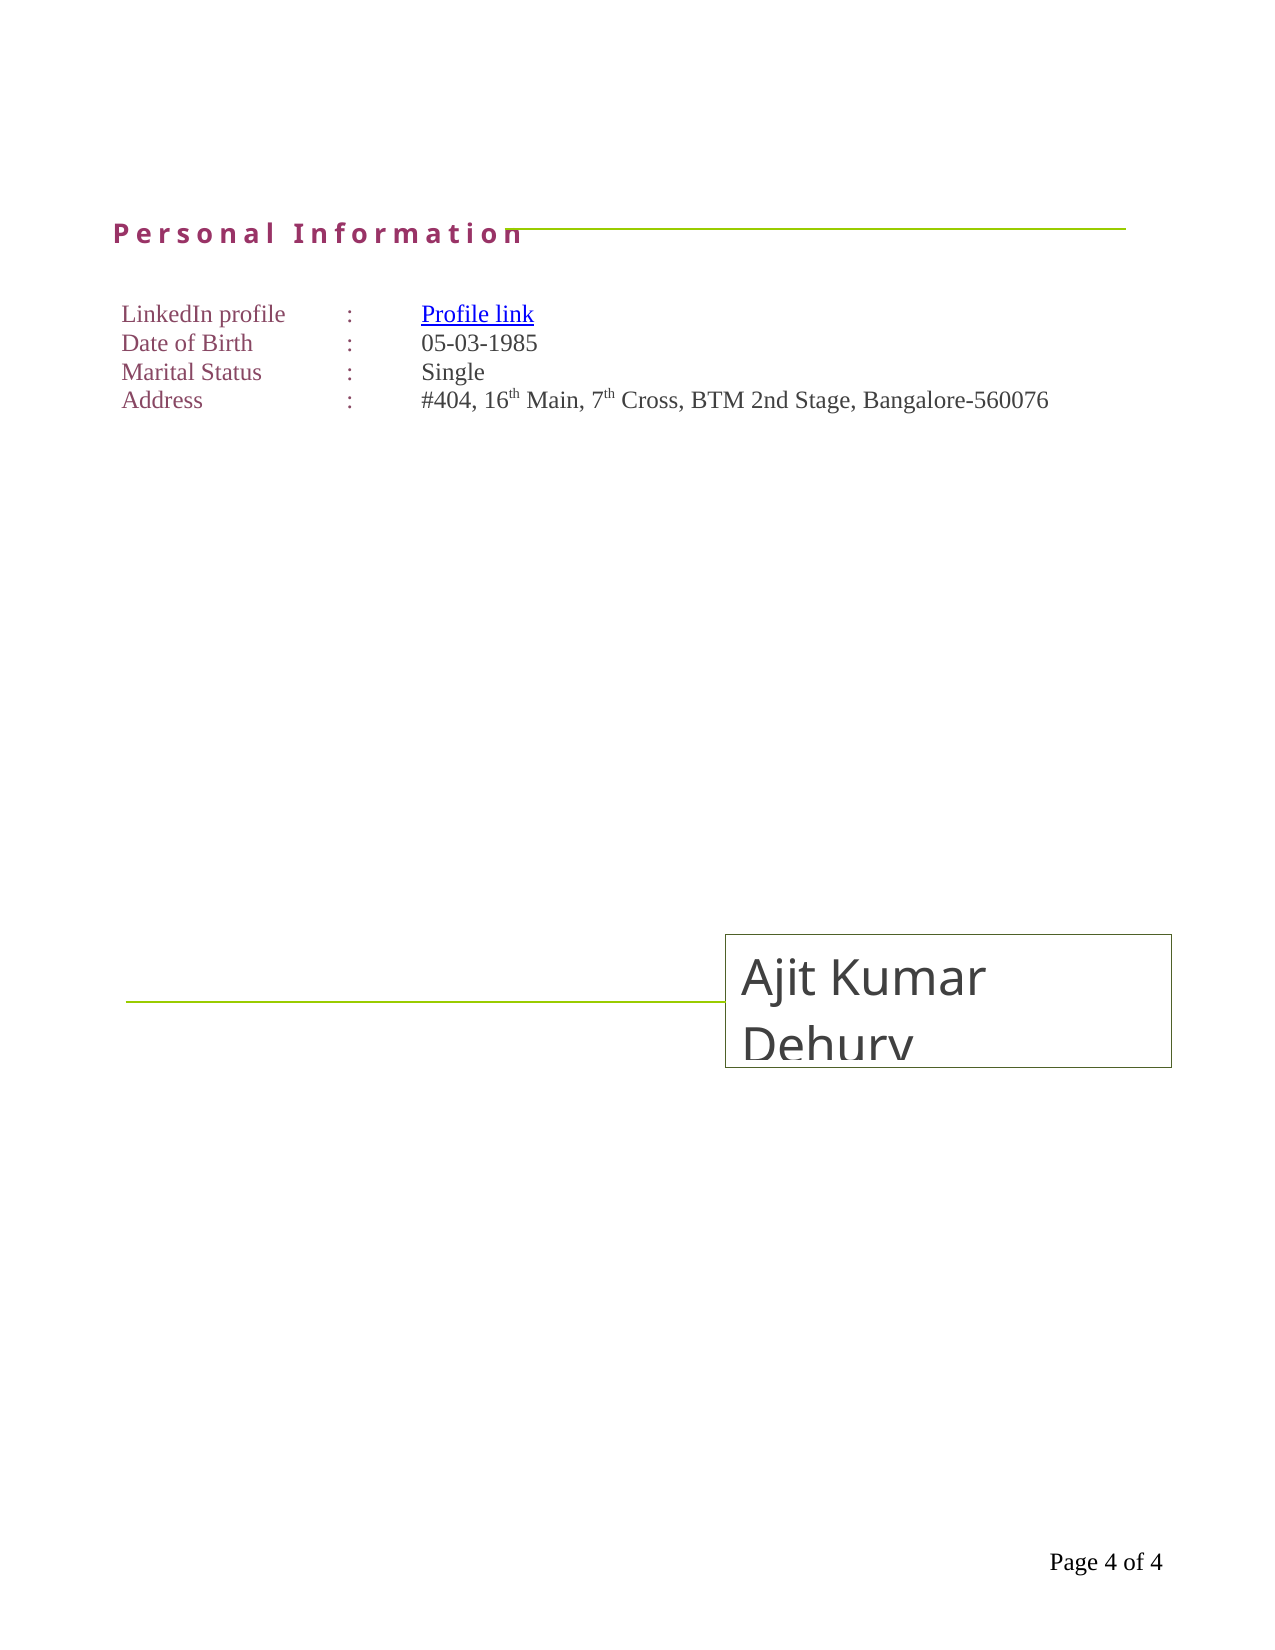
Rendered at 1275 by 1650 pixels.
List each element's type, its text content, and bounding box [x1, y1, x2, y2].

text Personal Information [112, 214, 1162, 251]
